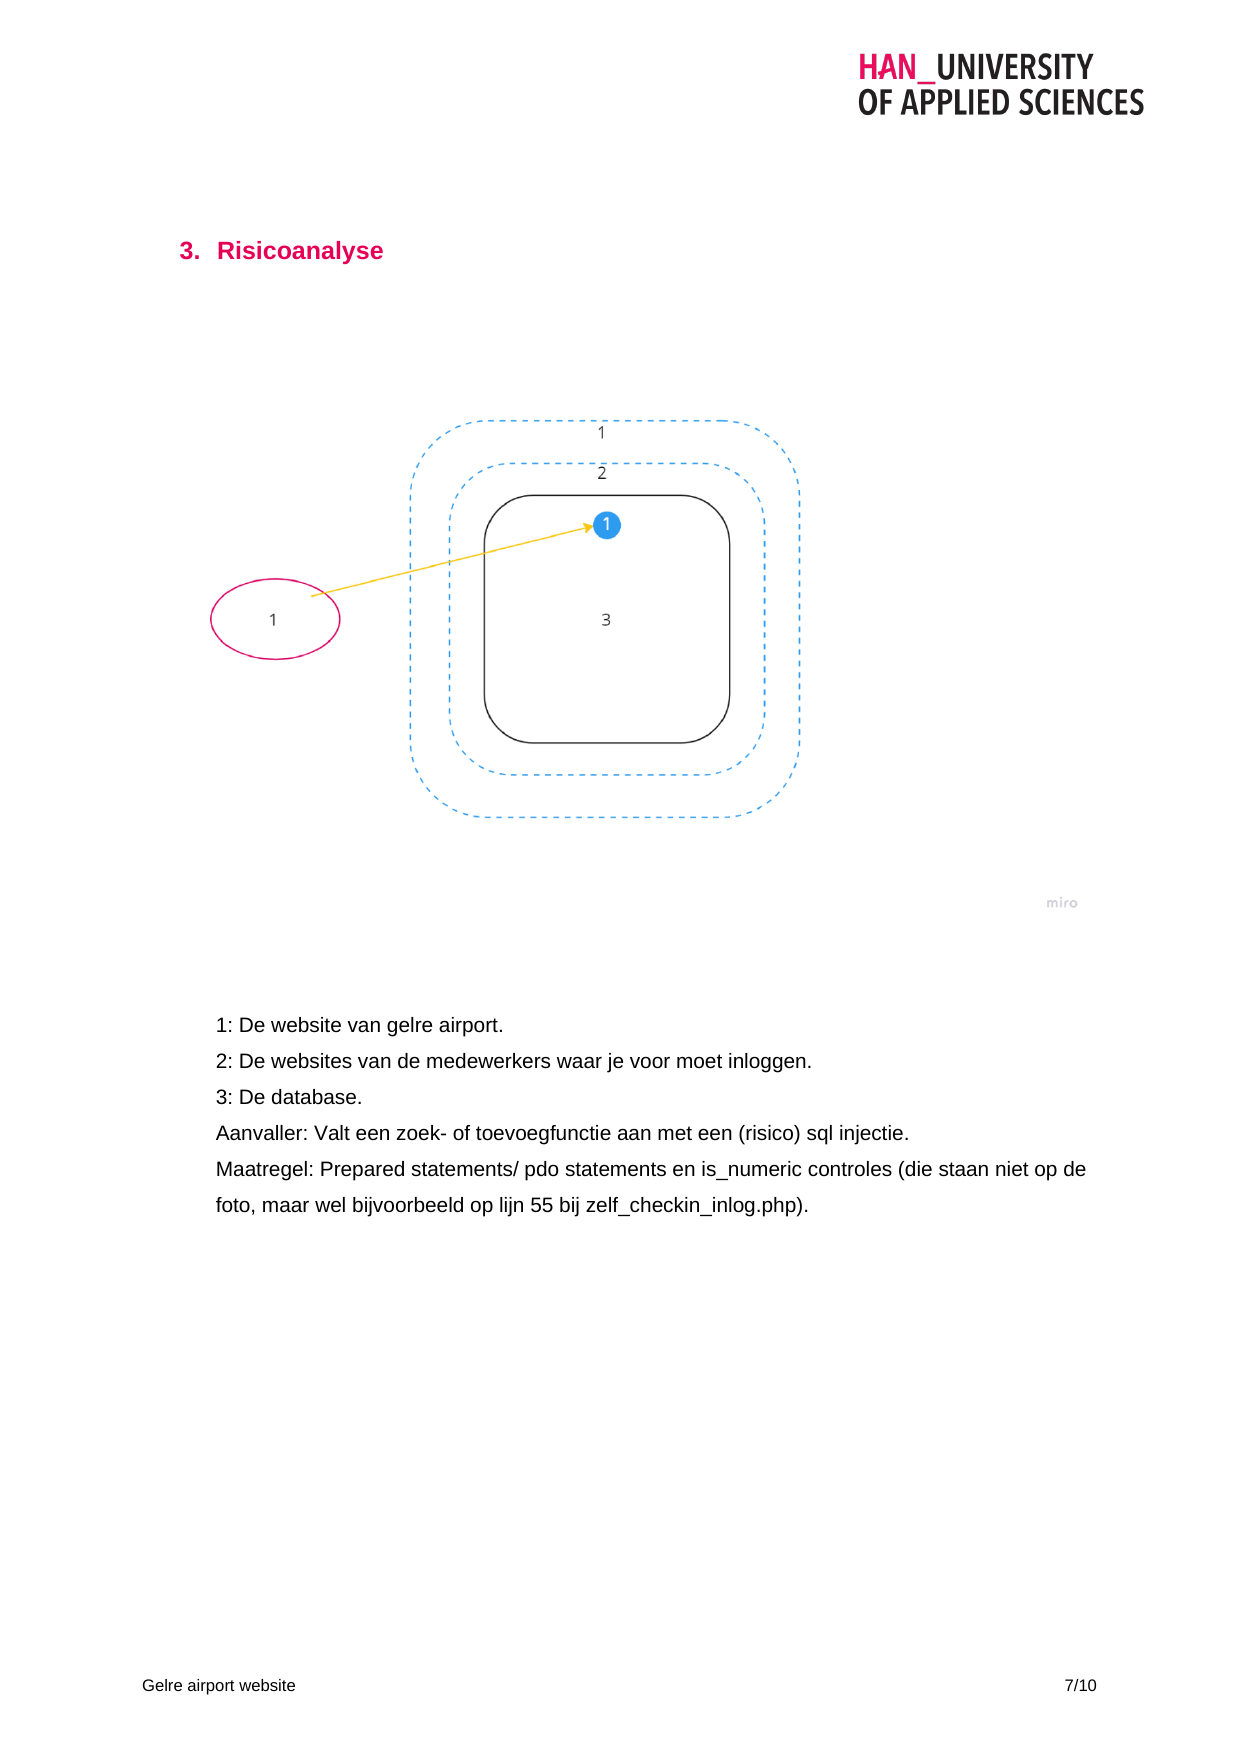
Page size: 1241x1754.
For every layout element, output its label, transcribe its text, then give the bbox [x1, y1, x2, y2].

text Maatregel: Prepared statements/ pdo statements en is_numeric controles (die staan niet op de foto, maar wel bijvoorbeeld op lijn 55 bij zelf_checkin_inlog.php). [216, 1157, 1098, 1216]
text 3: De database. [142, 1085, 1098, 1109]
subtitle Risicoanalyse [179, 236, 1098, 265]
text 2: De websites van de medewerkers waar je voor moet inloggen. [142, 1049, 1098, 1073]
text 1: De website van gelre airport. [142, 1013, 1098, 1037]
text Aanvaller: Valt een zoek- of toevoegfunctie aan met een (risico) sql injectie. [142, 1121, 1098, 1144]
picture [805, 0, 1198, 169]
picture [141, 323, 1099, 929]
